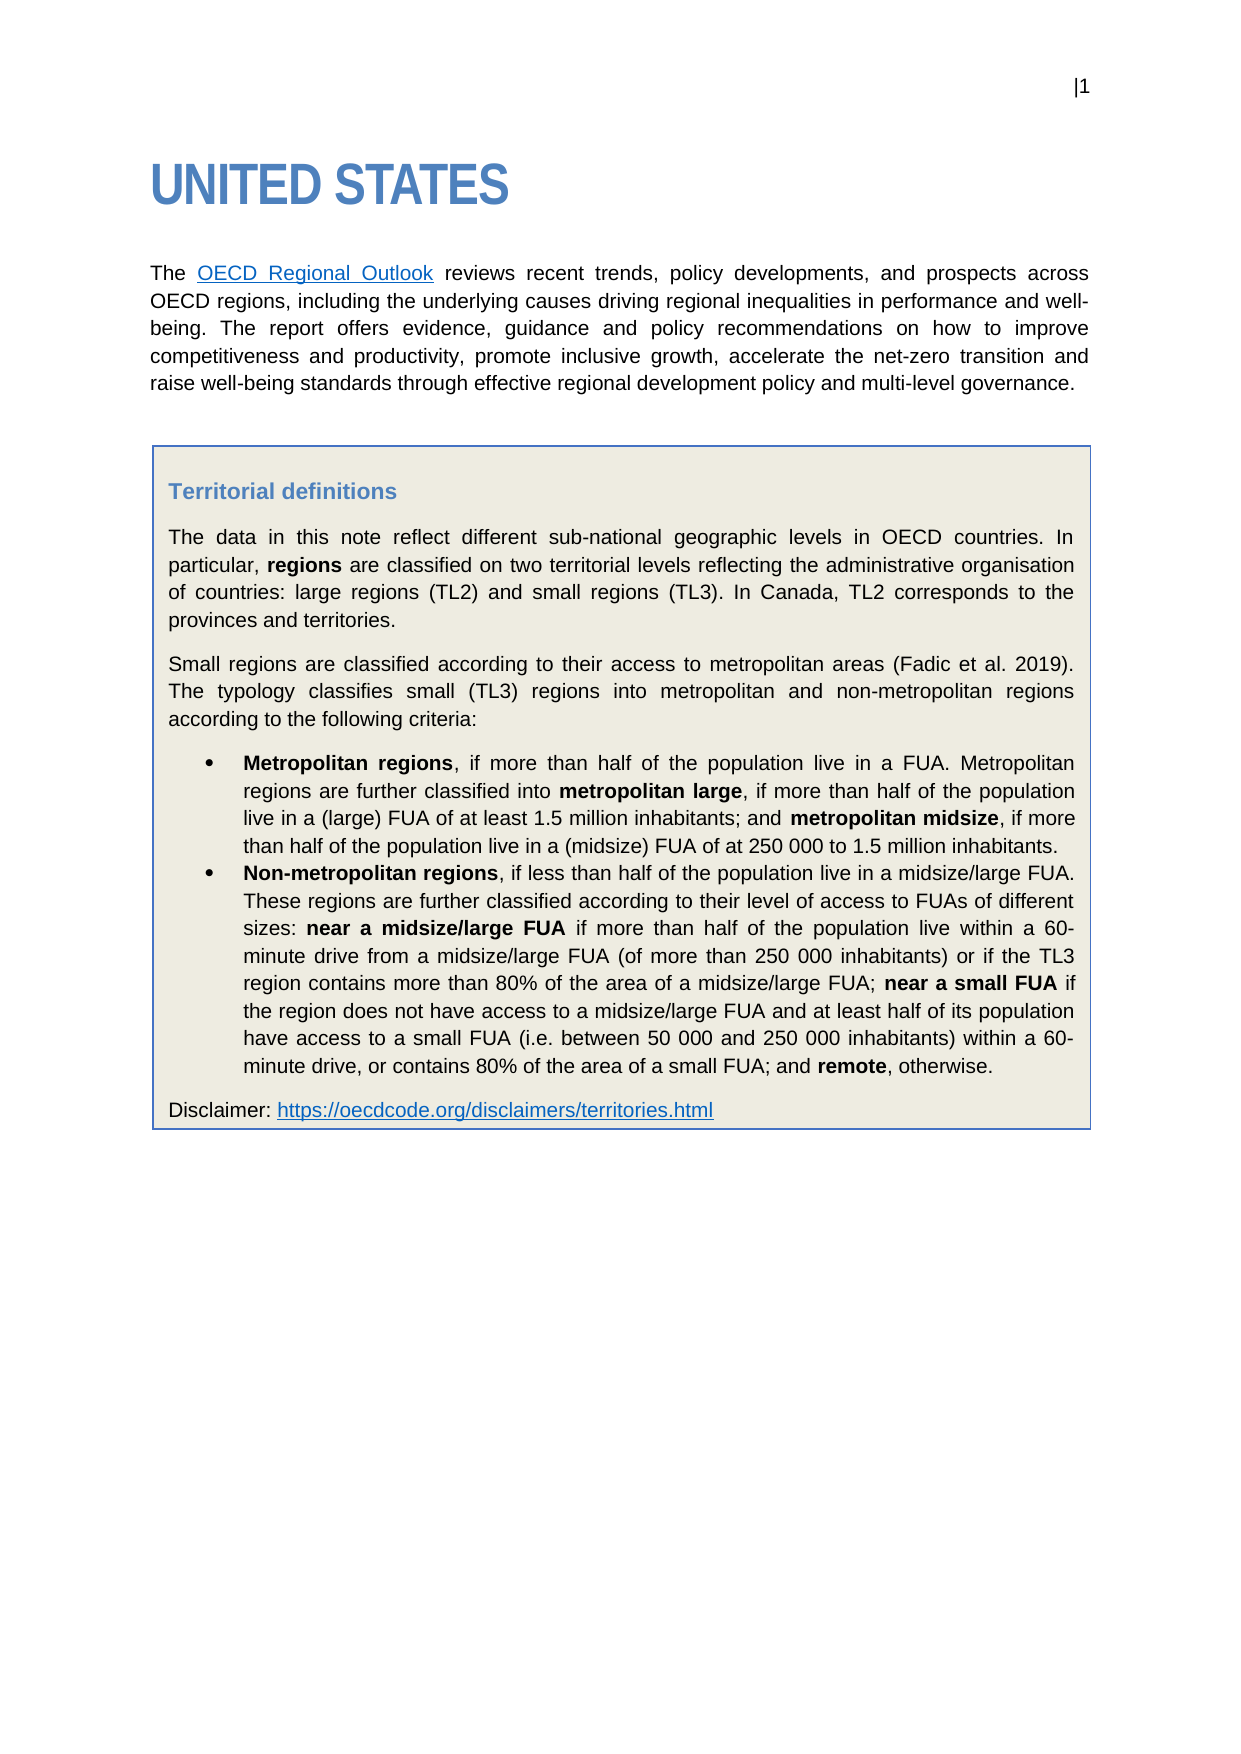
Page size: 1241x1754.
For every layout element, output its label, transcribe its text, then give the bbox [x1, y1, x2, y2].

list The OECD Regional Outlook reviews recent trends, policy developments, and prospects across OECD regions, including the underlying causes driving regional inequalities in performance and well-being. The report offers evidence, guidance and policy recommendations on how to improve competitiveness and productivity, promote inclusive growth, accelerate the net-zero transition and raise well-being standards through effective regional development policy and multi-level governance. [150, 261, 1090, 395]
subtitle UNITED STATES [150, 150, 1090, 217]
